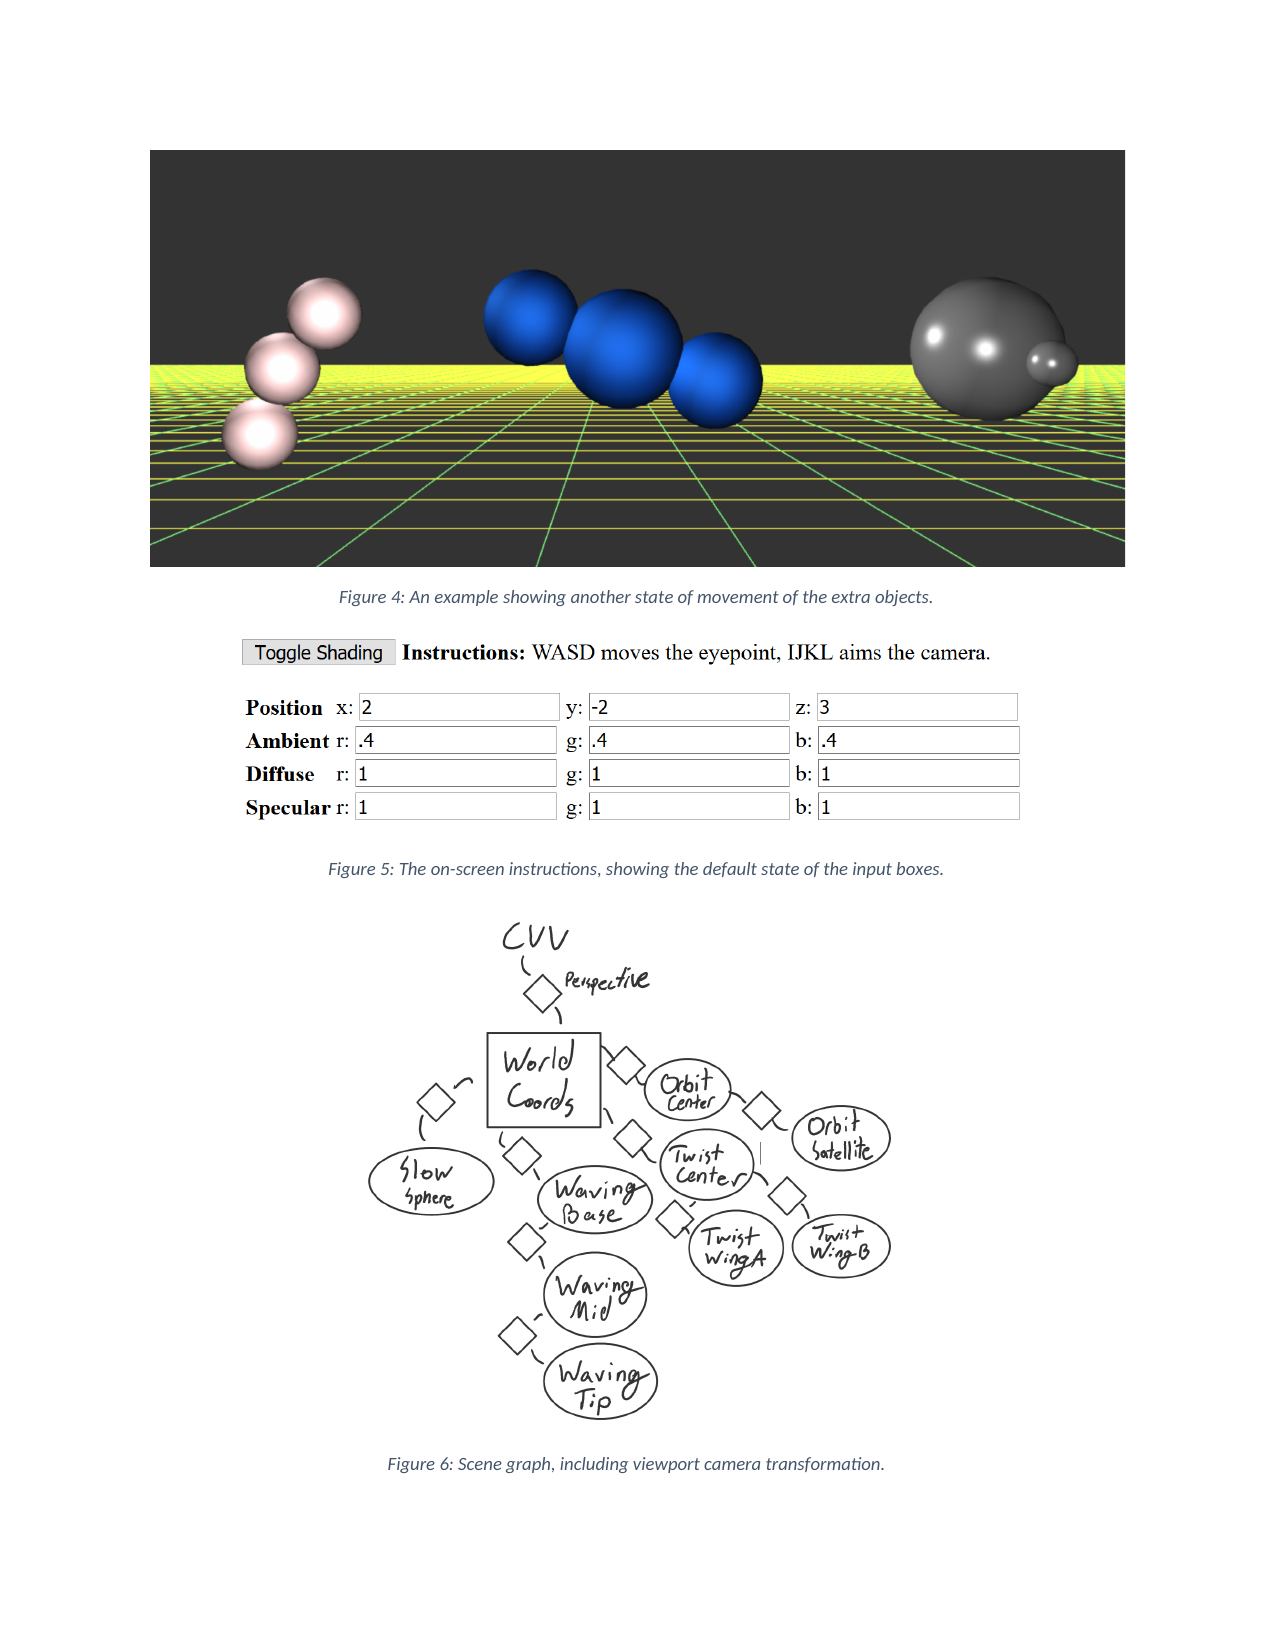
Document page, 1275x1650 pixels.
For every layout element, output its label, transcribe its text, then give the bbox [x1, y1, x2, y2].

picture [234, 628, 1041, 839]
picture [150, 150, 1125, 567]
picture [356, 901, 919, 1434]
